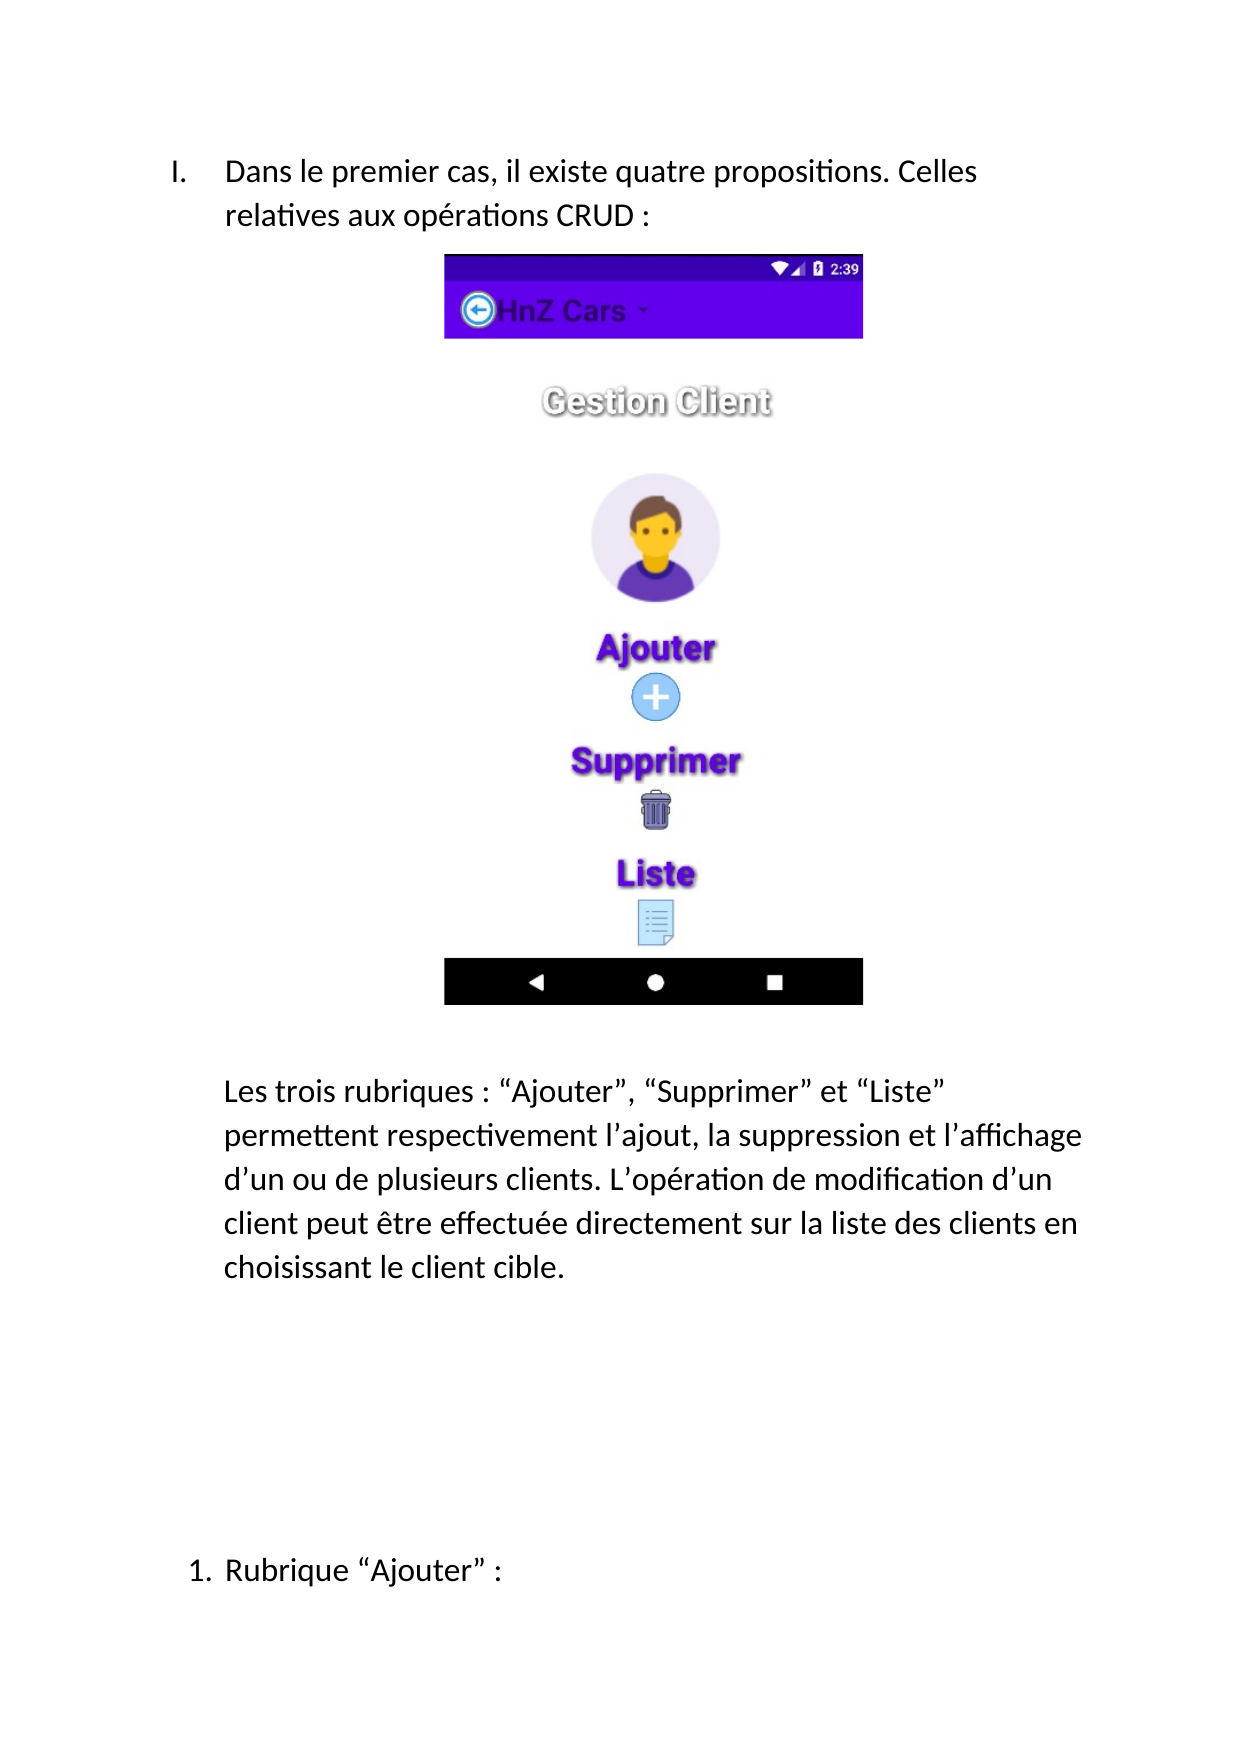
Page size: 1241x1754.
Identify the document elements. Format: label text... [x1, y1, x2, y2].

list Dans le premier cas, il existe quatre propositions. Celles relatives aux opérations CRUD : [187, 150, 1090, 235]
text Les trois rubriques : “Ajouter”, “Supprimer” et “Liste” permettent respectivement l’ajout, la suppression et l’affichage d’un ou de plusieurs clients. L’opération de modification d’un client peut être effectuée directement sur la liste des clients en choisissant le client cible. [224, 1070, 1090, 1287]
list Rubrique “Ajouter” : [187, 1549, 1090, 1590]
